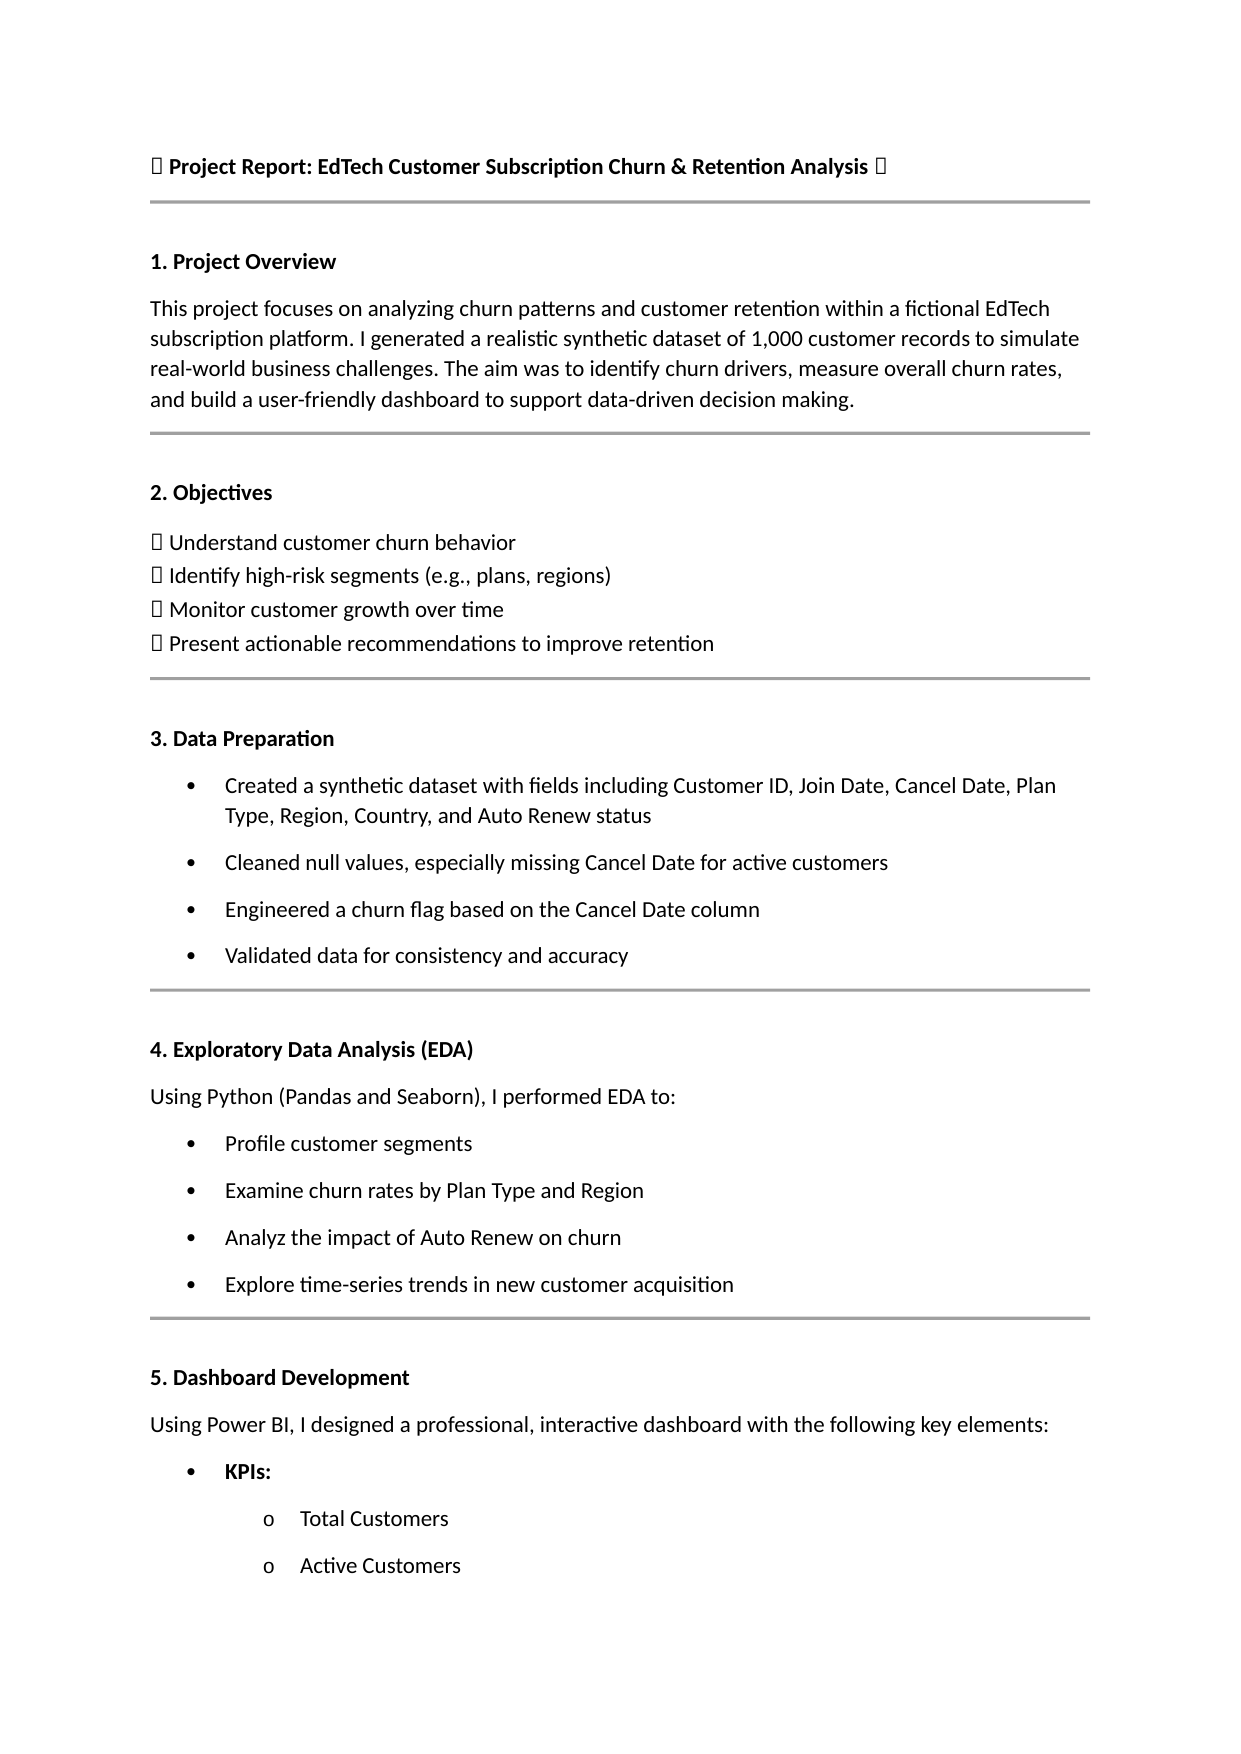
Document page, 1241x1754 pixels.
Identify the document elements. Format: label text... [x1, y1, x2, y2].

list Explore time-series trends in new customer acquisition [187, 1270, 1090, 1298]
list Validated data for consistency and accuracy [187, 942, 1090, 970]
list Analyz the impact of Auto Renew on churn [187, 1223, 1090, 1251]
text 4. Exploratory Data Analysis (EDA) [150, 1035, 1090, 1063]
text 5. Dashboard Development [150, 1363, 1090, 1392]
list Examine churn rates by Plan Type and Region [187, 1176, 1090, 1204]
text 1. Project Overview [150, 247, 1090, 275]
text ✅ Understand customer churn behavior ✅ Identify high-risk segments (e.g., plans, regions) ✅ Monitor customer growth over time ✅ Present actionable recommendations to improve retention [150, 525, 1090, 658]
list Created a synthetic dataset with fields including Customer ID, Join Date, Cancel Date, Plan Type, Region, Country, and Auto Renew status [187, 771, 1090, 829]
text Using Python (Pandas and Seaborn), I performed EDA to: [150, 1082, 1090, 1110]
text 3. Data Preparation [150, 724, 1090, 752]
text 🌟 Project Report: EdTech Customer Subscription Churn & Retention Analysis 🌟 [150, 150, 1090, 181]
list Profile customer segments [187, 1129, 1090, 1157]
list KPIs: [187, 1457, 1090, 1485]
text Using Power BI, I designed a professional, interactive dashboard with the following key elements: [150, 1410, 1090, 1438]
list Cleaned null values, especially missing Cancel Date for active customers [187, 848, 1090, 876]
text 2. Objectives [150, 478, 1090, 507]
list Total Customers [262, 1504, 1090, 1533]
list Active Customers [262, 1552, 1090, 1580]
text This project focuses on analyzing churn patterns and customer retention within a fictional EdTech subscription platform. I generated a realistic synthetic dataset of 1,000 customer records to simulate real-world business challenges. The aim was to identify churn drivers, measure overall churn rates, and build a user-friendly dashboard to support data-driven decision making. [150, 294, 1090, 413]
list Engineered a churn flag based on the Cancel Date column [187, 895, 1090, 923]
